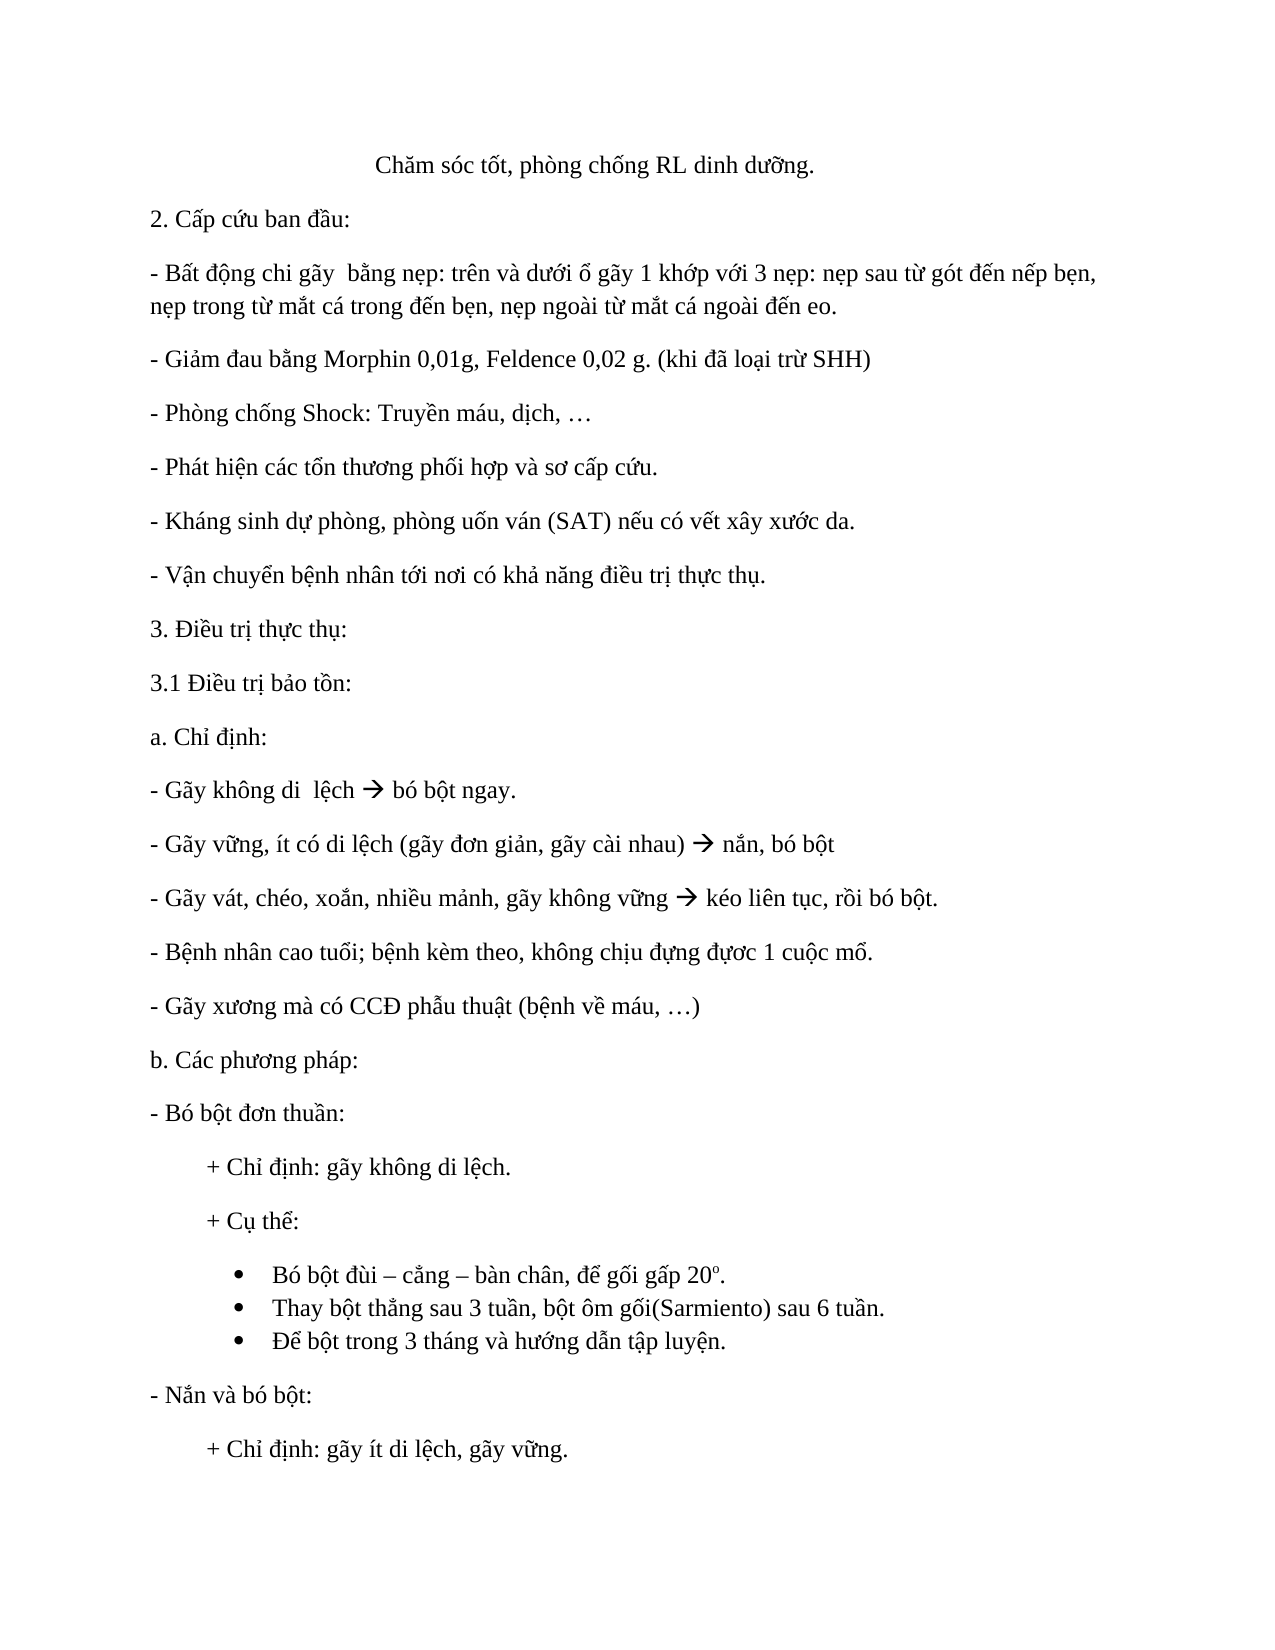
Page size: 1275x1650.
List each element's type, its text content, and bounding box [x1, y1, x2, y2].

text - Bó bột đơn thuần: [150, 1098, 1125, 1127]
list Để bột trong 3 tháng và hướng dẫn tập luyện. [234, 1326, 1125, 1355]
text b. Các phương pháp: [150, 1045, 1125, 1073]
text - Nắn và bó bột: [150, 1380, 1125, 1409]
text a. Chỉ định: [150, 722, 1125, 750]
text - Gãy xương mà có CCĐ phẫu thuật (bệnh về máu, …) [150, 991, 1125, 1019]
text 3.1 Điều trị bảo tồn: [150, 668, 1125, 696]
text - Kháng sinh dự phòng, phòng uốn ván (SAT) nếu có vết xây xước da. [150, 506, 1125, 535]
text - Phát hiện các tổn thương phối hợp và sơ cấp cứu. [150, 452, 1125, 481]
text Chăm sóc tốt, phòng chống RL dinh dưỡng. [150, 150, 1125, 179]
text - Giảm đau bằng Morphin 0,01g, Feldence 0,02 g. (khi đã loại trừ SHH) [150, 344, 1125, 373]
text - Bệnh nhân cao tuổi; bệnh kèm theo, không chịu đựng đựơc 1 cuộc mổ. [150, 937, 1125, 966]
text 3. Điều trị thực thụ: [150, 614, 1125, 643]
list Thay bột thẳng sau 3 tuần, bột ôm gối(Sarmiento) sau 6 tuần. [234, 1293, 1125, 1322]
text + Chỉ định: gãy ít di lệch, gãy vững. [206, 1434, 1125, 1463]
text - Vận chuyển bệnh nhân tới nơi có khả năng điều trị thực thụ. [150, 560, 1125, 589]
text - Gãy vững, ít có di lệch (gãy đơn giản, gãy cài nhau) nắn, bó bột [150, 829, 1125, 858]
text + Cụ thể: [150, 1206, 1125, 1235]
text + Chỉ định: gãy không di lệch. [150, 1152, 1125, 1181]
text 2. Cấp cứu ban đầu: [150, 204, 1125, 233]
text - Gãy vát, chéo, xoắn, nhiều mảnh, gãy không vững kéo liên tục, rồi bó bột. [150, 883, 1125, 912]
text - Phòng chống Shock: Truyền máu, dịch, … [150, 398, 1125, 427]
list Bó bột đùi – cẳng – bàn chân, để gối gấp 20o. [234, 1260, 1125, 1289]
text - Gãy không di lệch bó bột ngay. [150, 775, 1125, 804]
text - Bất động chi gãy bằng nẹp: trên và dưới ổ gãy 1 khớp với 3 nẹp: nẹp sau từ gót đến nếp bẹn, nẹp trong từ mắt cá trong đến bẹn, nẹp ngoài từ mắt cá ngoài đến eo. [150, 258, 1125, 319]
